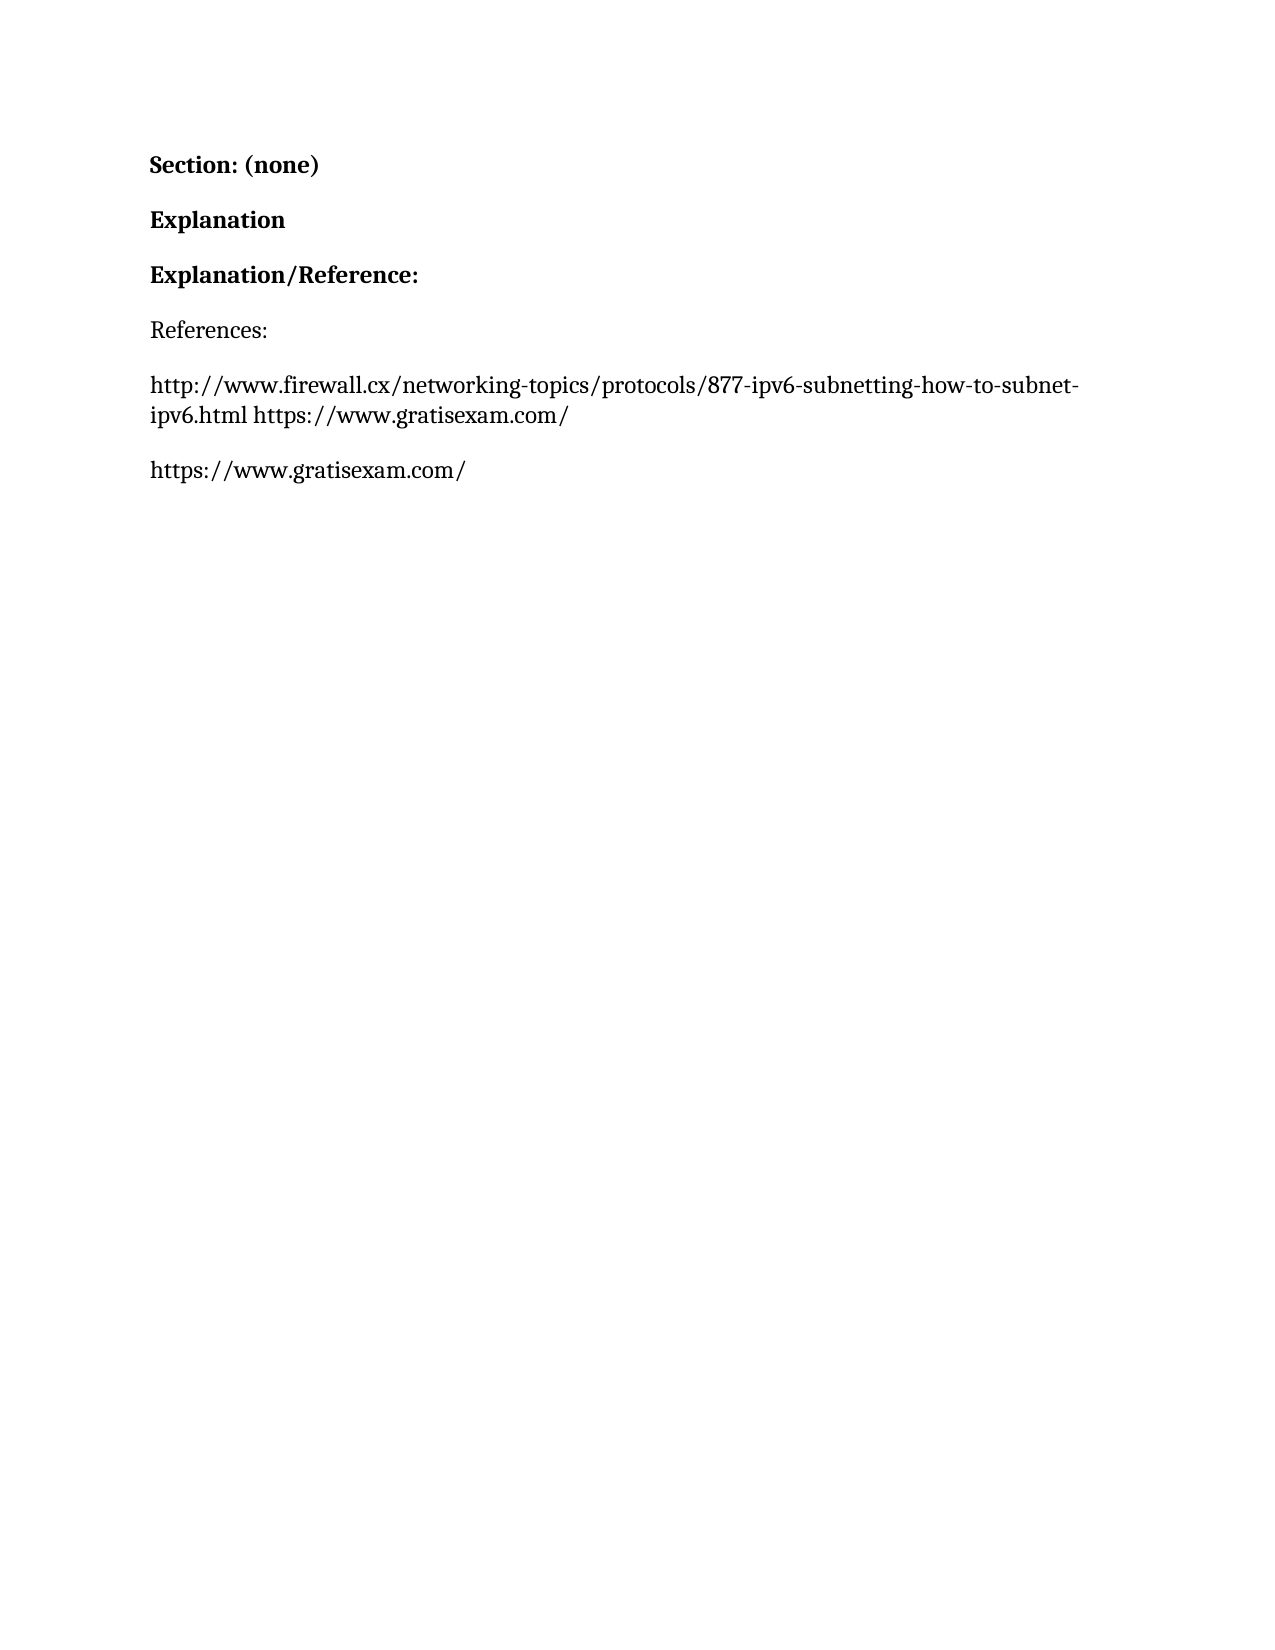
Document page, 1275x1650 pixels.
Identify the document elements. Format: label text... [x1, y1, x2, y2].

text References: [150, 315, 1125, 345]
text Section: (none) [150, 150, 1125, 180]
text https://www.gratisexam.com/ [150, 455, 1125, 485]
text Explanation [150, 205, 1125, 235]
text Explanation/Reference: [150, 260, 1125, 290]
text http://www.firewall.cx/networking-topics/protocols/877-ipv6-subnetting-how-to-subnet-ipv6.html https://www.gratisexam.com/ [150, 370, 1125, 430]
